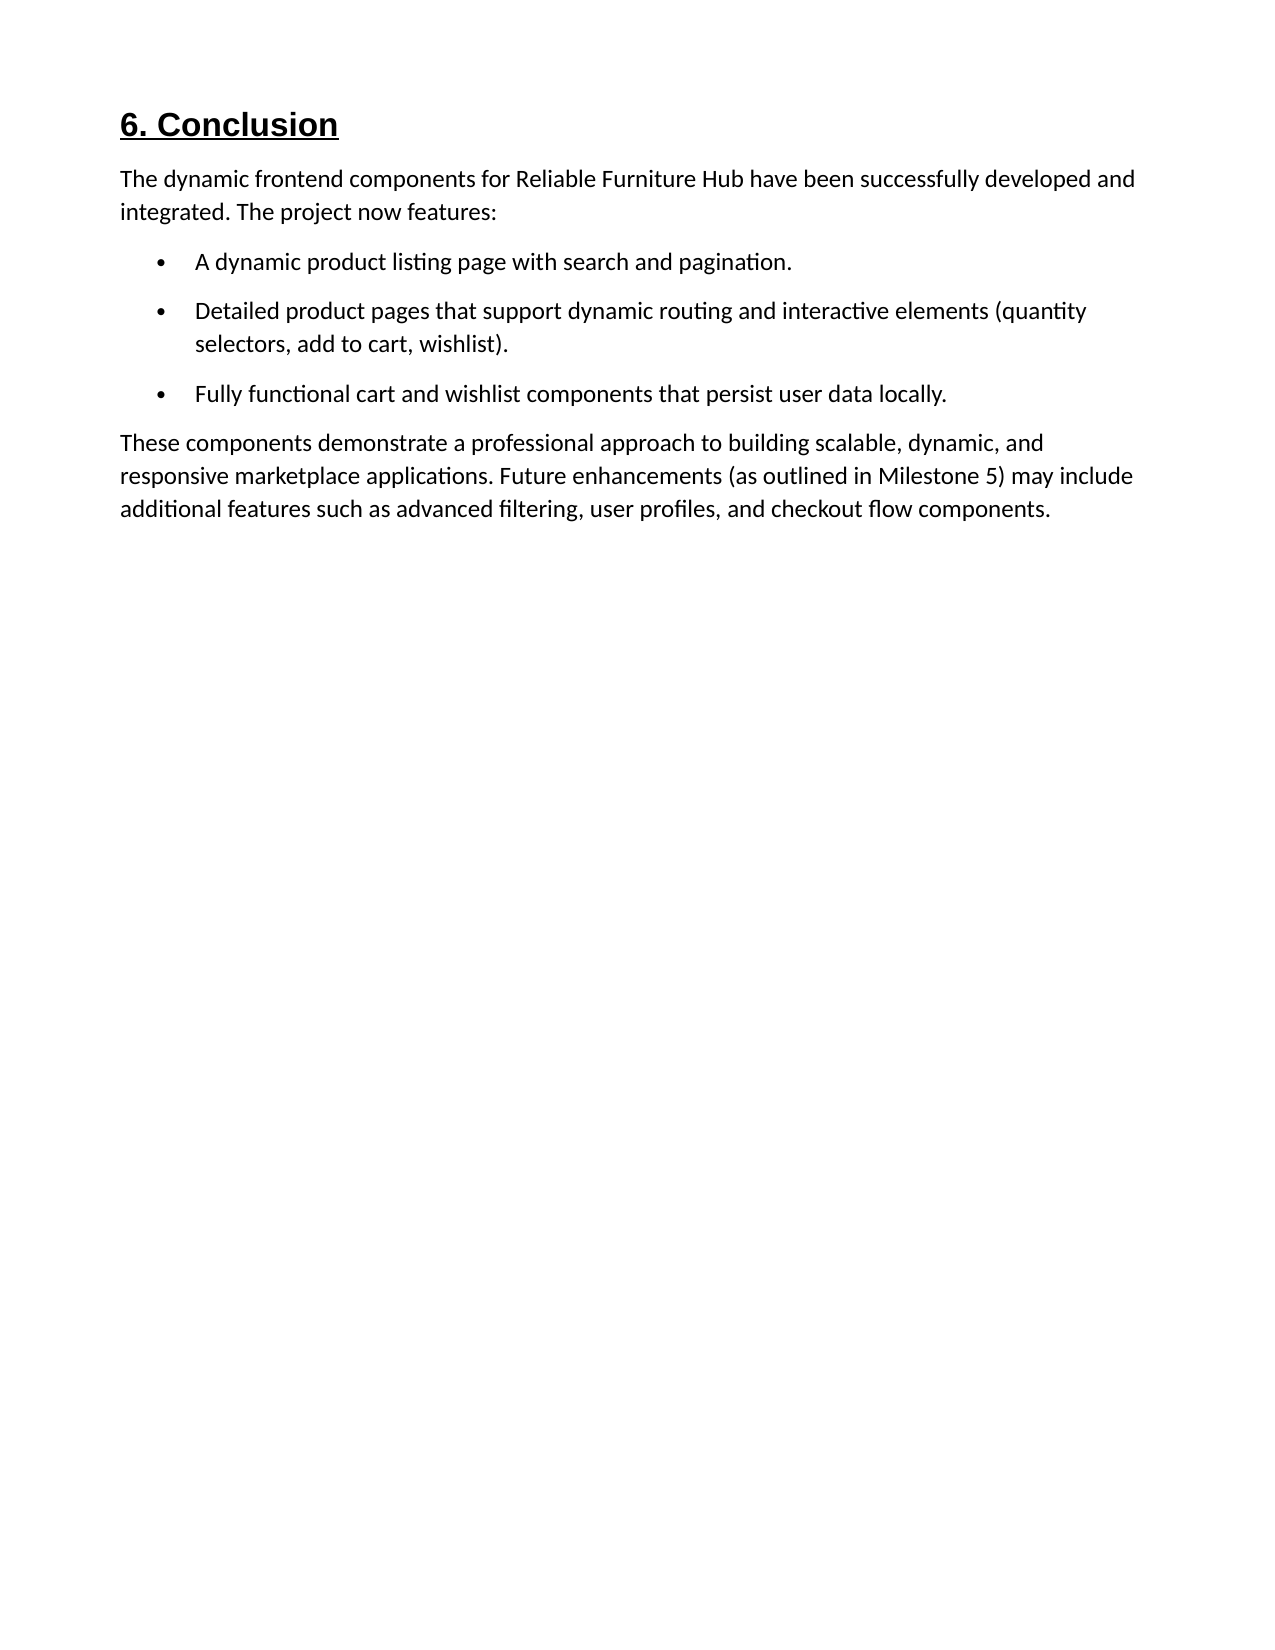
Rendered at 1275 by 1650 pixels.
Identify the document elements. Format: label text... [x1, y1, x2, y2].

text The dynamic frontend components for Reliable Furniture Hub have been successfully developed and integrated. The project now features: [120, 163, 1155, 227]
list Fully functional cart and wishlist components that persist user data locally. [157, 378, 1155, 408]
text These components demonstrate a professional approach to building scalable, dynamic, and responsive marketplace applications. Future enhancements (as outlined in Milestone 5) may include additional features such as advanced filtering, user profiles, and checkout flow components. [120, 427, 1155, 524]
list A dynamic product listing page with search and pagination. [157, 246, 1155, 276]
list Detailed product pages that support dynamic routing and interactive elements (quantity selectors, add to cart, wishlist). [157, 295, 1155, 359]
text 6. Conclusion [120, 105, 1155, 143]
